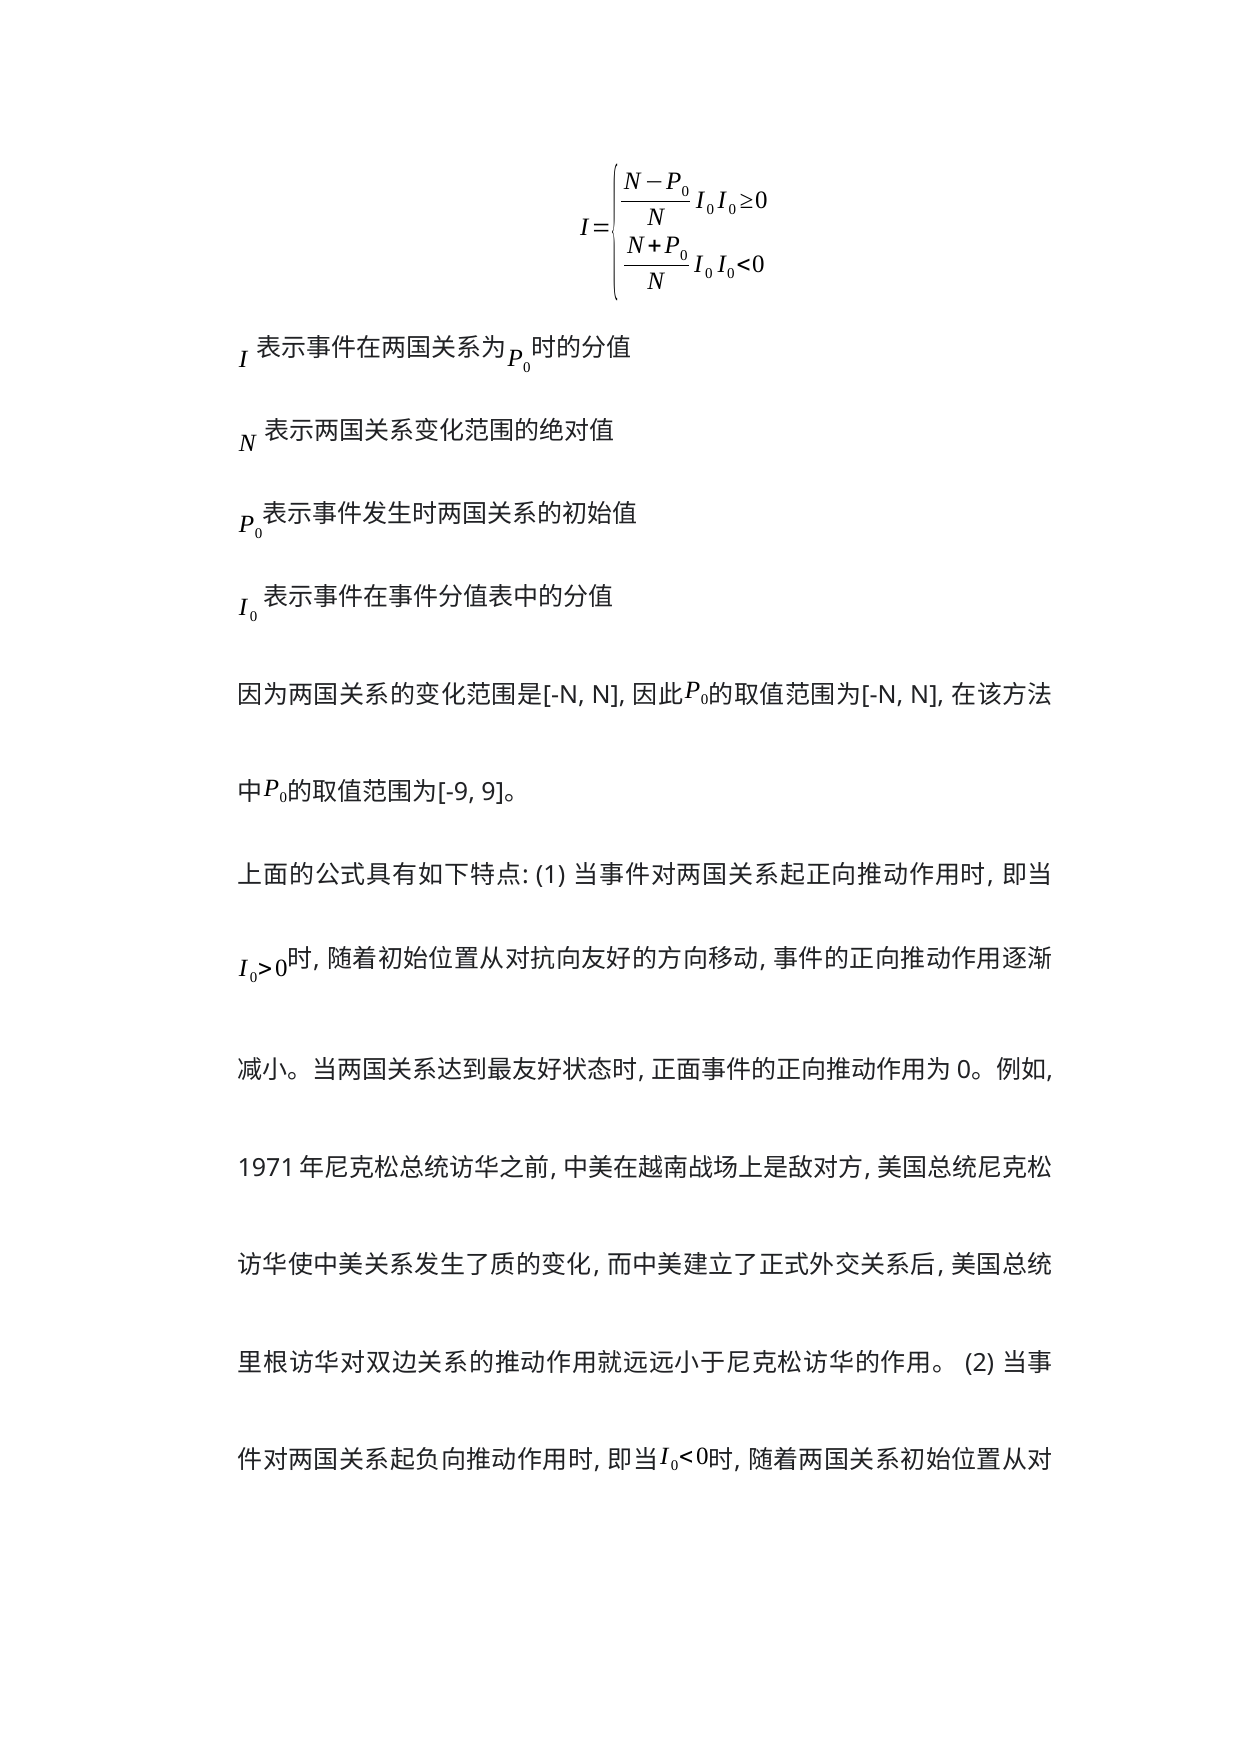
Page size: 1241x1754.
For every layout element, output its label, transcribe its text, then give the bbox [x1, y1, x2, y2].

text 表示事件在两国关系为时的分值 [187, 327, 1053, 392]
text 因为两国关系的变化范围是[-N, N], 因此的取值范围为[-N, N], 在该方法中的取值范围为[-9, 9]。 [237, 660, 1053, 822]
text 表示两国关系变化范围的绝对值 [187, 411, 1053, 476]
text 表示事件在事件分值表中的分值 [187, 577, 1053, 642]
text 表示事件发生时两国关系的初始值 [187, 494, 1053, 559]
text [237, 841, 1053, 1491]
